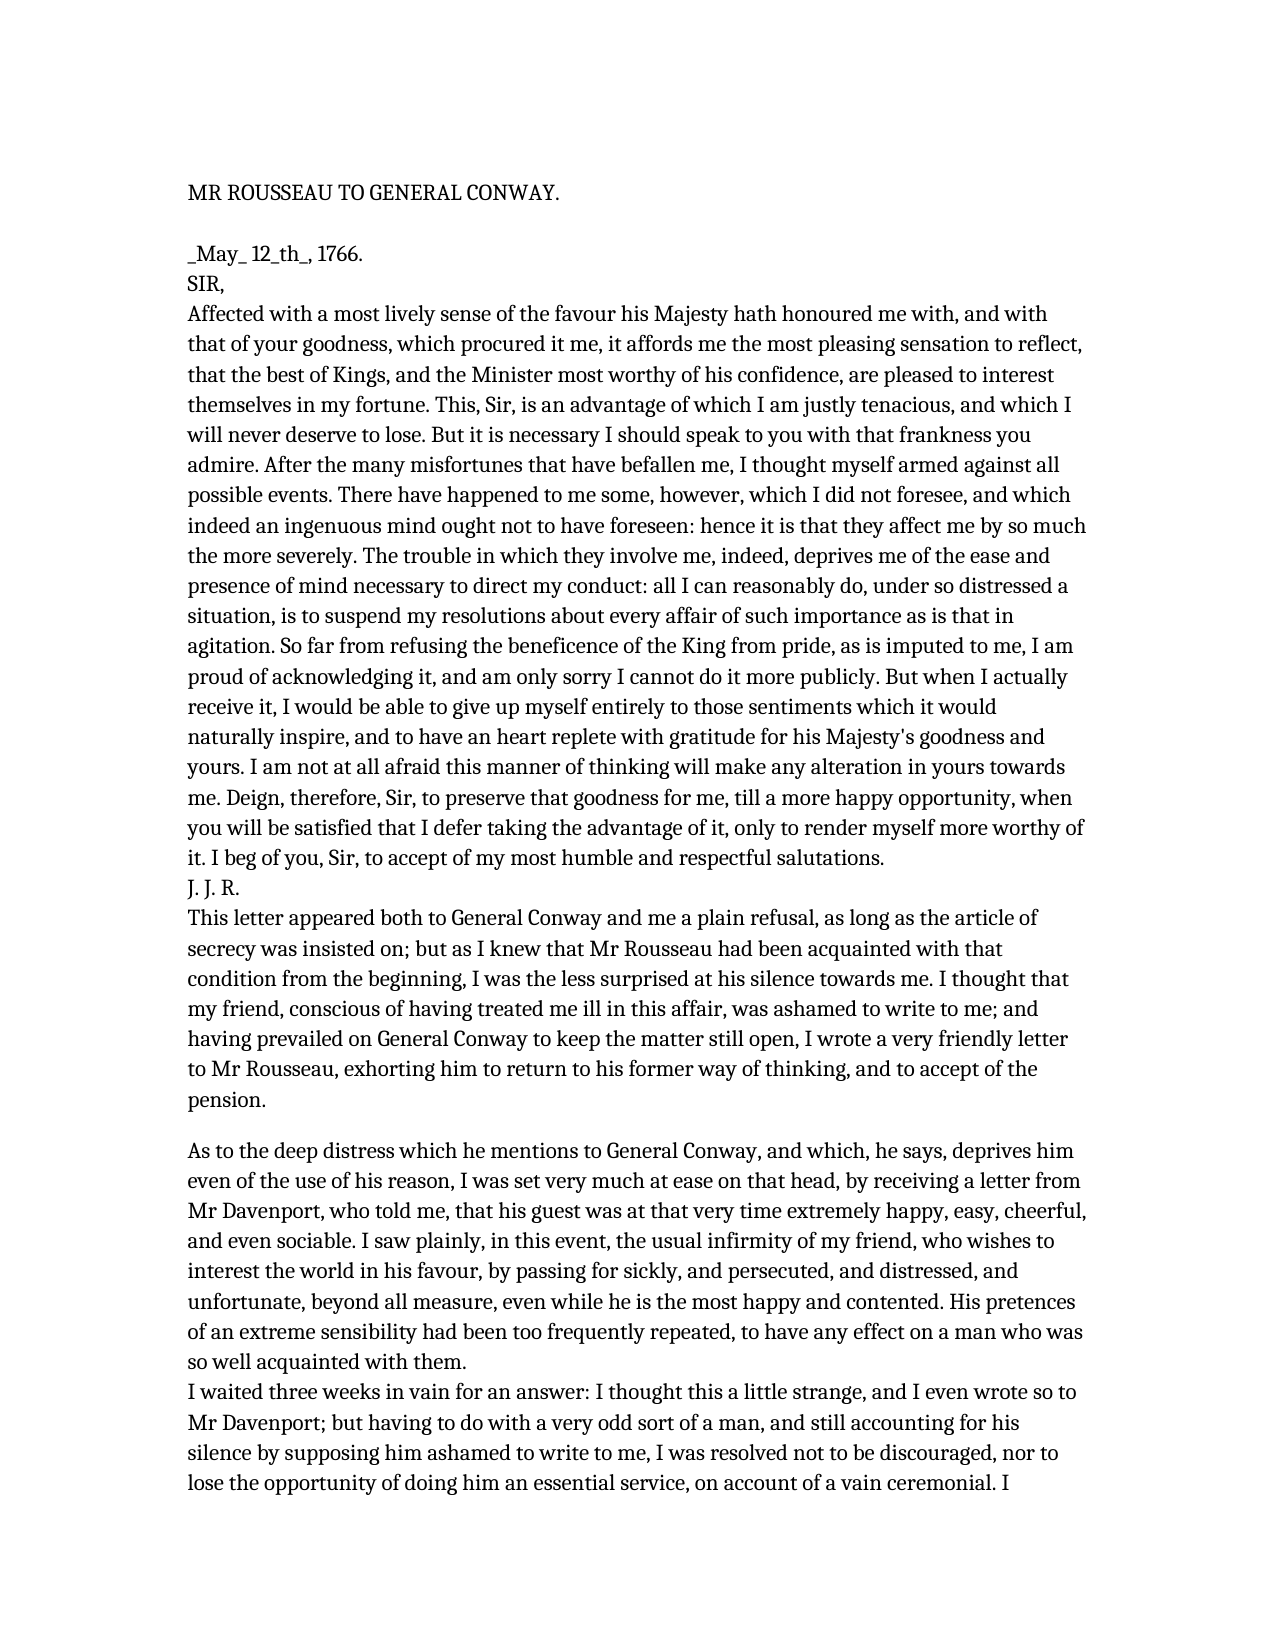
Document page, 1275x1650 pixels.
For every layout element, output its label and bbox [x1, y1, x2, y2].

text [187, 1137, 1087, 1496]
text [187, 150, 1087, 1113]
